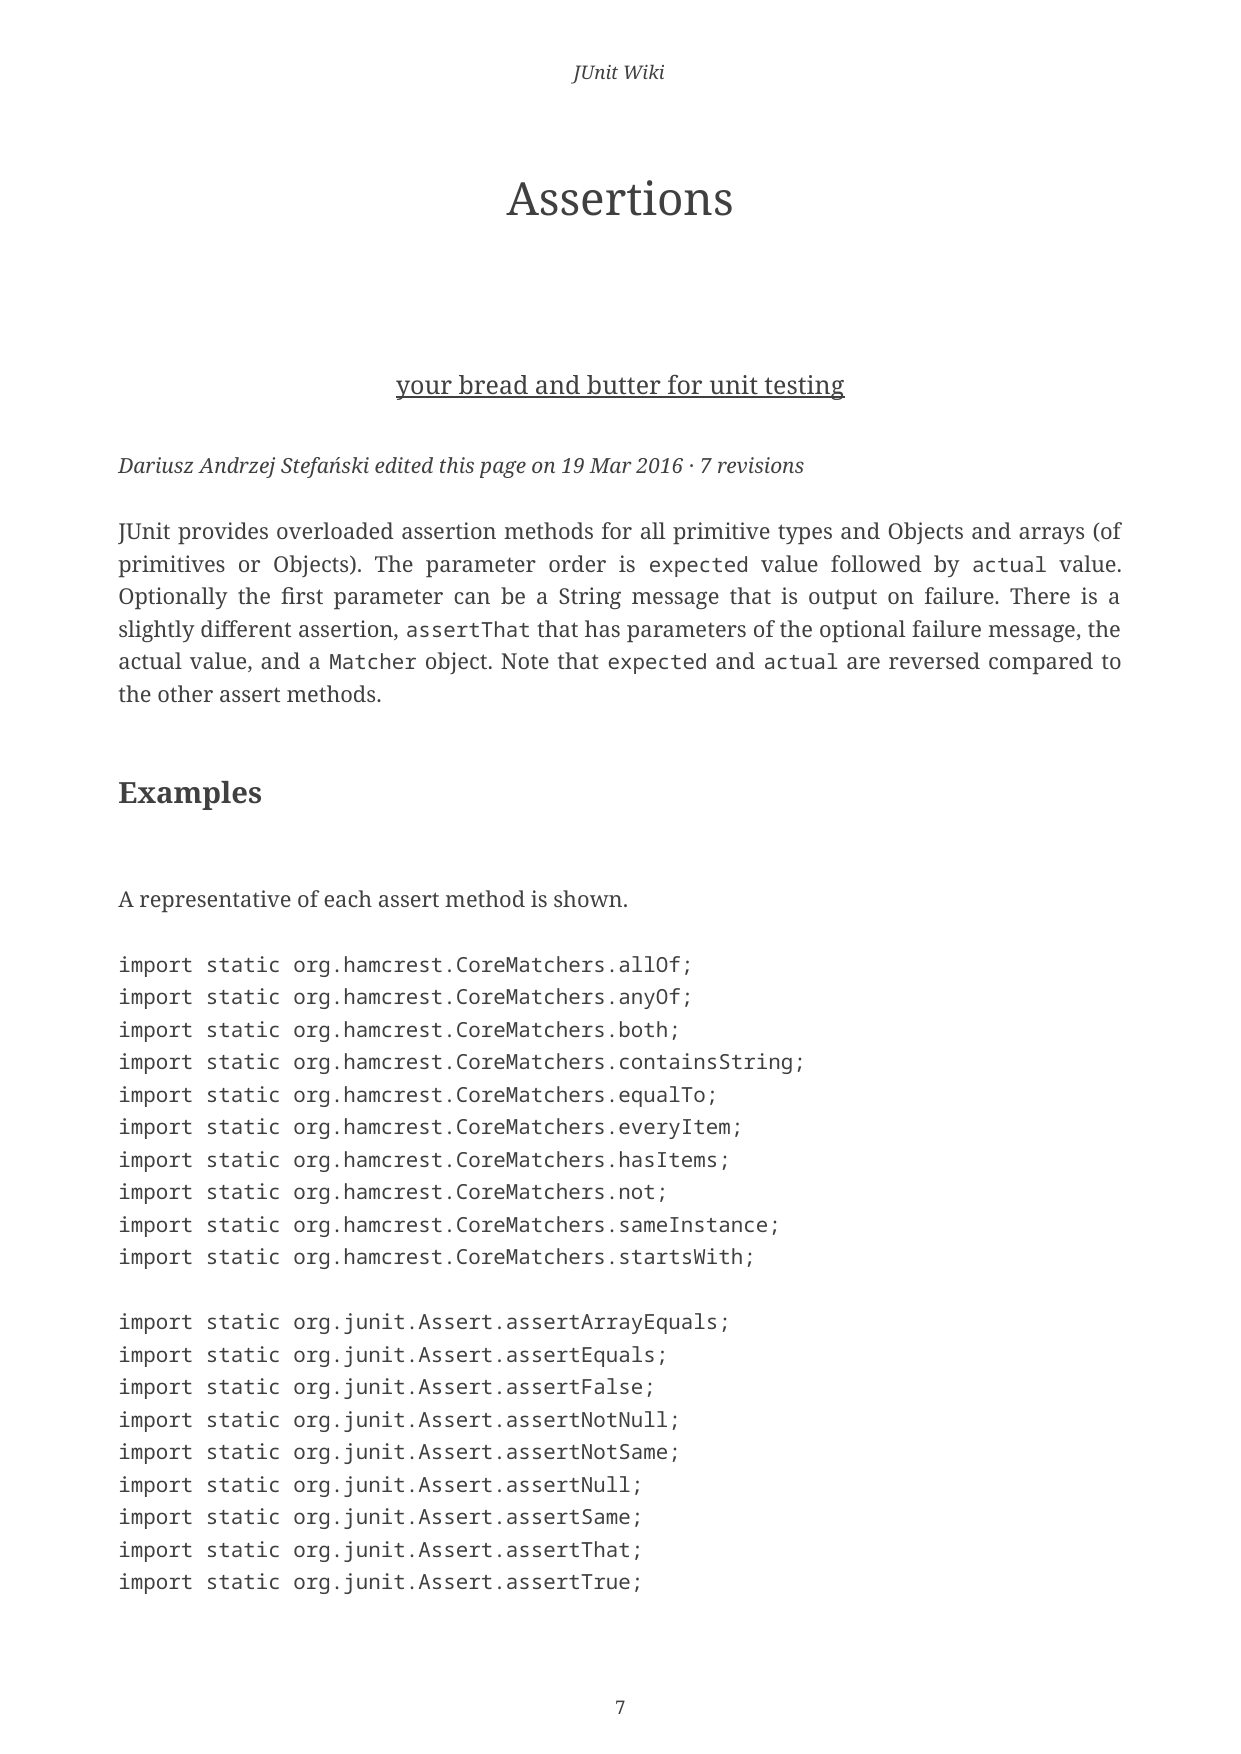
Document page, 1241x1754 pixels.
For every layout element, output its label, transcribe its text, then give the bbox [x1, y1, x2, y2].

text import static org.hamcrest.CoreMatchers.containsString; [118, 1045, 1122, 1078]
text import static org.junit.Assert.assertNotSame; [118, 1435, 1122, 1468]
text import static org.junit.Assert.assertThat; [118, 1533, 1122, 1565]
text your bread and butter for unit testing [118, 352, 1122, 417]
text import static org.hamcrest.CoreMatchers.startsWith; [118, 1240, 1122, 1273]
text import static org.junit.Assert.assertFalse; [118, 1370, 1122, 1403]
text import static org.hamcrest.CoreMatchers.everyItem; [118, 1110, 1122, 1143]
text import static org.hamcrest.CoreMatchers.anyOf; [118, 980, 1122, 1013]
text import static org.hamcrest.CoreMatchers.not; [118, 1175, 1122, 1208]
text JUnit provides overloaded assertion methods for all primitive types and Objects and arrays (of primitives or Objects). The parameter order is expected value followed by actual value. Optionally the first parameter can be a String message that is output on failure. There is a slightly different assertion, assertThat that has parameters of the optional failure message, the actual value, and a Matcher object. Note that expected and actual are reversed compared to the other assert methods. [118, 515, 1122, 710]
subtitle Assertions [118, 165, 1122, 230]
text A representative of each assert method is shown. [118, 883, 1122, 915]
text import static org.hamcrest.CoreMatchers.hasItems; [118, 1143, 1122, 1175]
text import static org.junit.Assert.assertArrayEquals; [118, 1305, 1122, 1338]
text Dariusz Andrzej Stefański edited this page on 19 Mar 2016 · 7 revisions [118, 450, 1122, 482]
text import static org.junit.Assert.assertEquals; [118, 1338, 1122, 1370]
text import static org.junit.Assert.assertTrue; [118, 1565, 1122, 1598]
text import static org.junit.Assert.assertSame; [118, 1500, 1122, 1533]
text import static org.junit.Assert.assertNotNull; [118, 1403, 1122, 1435]
subtitle Examples [118, 760, 1122, 825]
text import static org.hamcrest.CoreMatchers.both; [118, 1013, 1122, 1045]
text import static org.hamcrest.CoreMatchers.sameInstance; [118, 1208, 1122, 1240]
text import static org.hamcrest.CoreMatchers.equalTo; [118, 1078, 1122, 1110]
text import static org.junit.Assert.assertNull; [118, 1468, 1122, 1500]
text import static org.hamcrest.CoreMatchers.allOf; [118, 948, 1122, 980]
